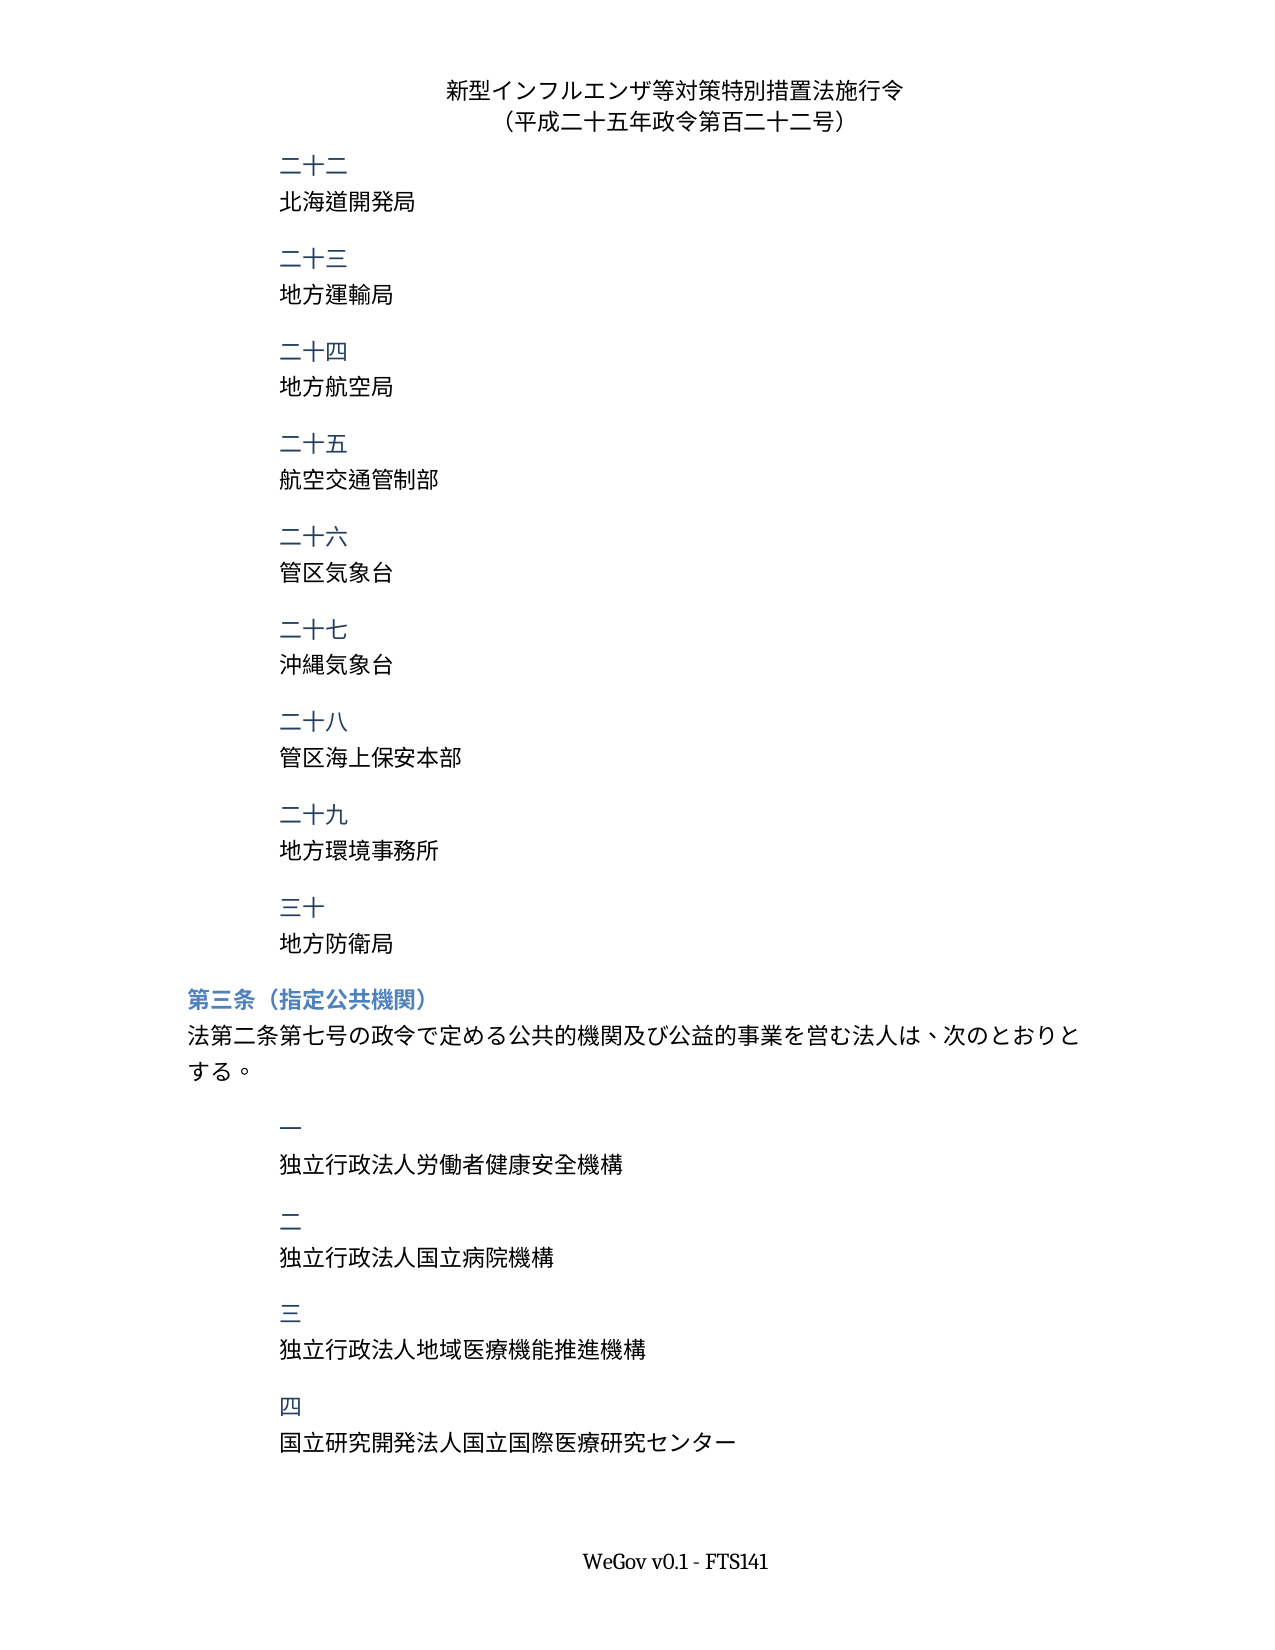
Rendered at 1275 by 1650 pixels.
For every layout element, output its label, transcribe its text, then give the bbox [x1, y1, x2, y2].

subtitle 二十七 [279, 613, 1087, 645]
subtitle 二十八 [279, 706, 1087, 737]
text 管区気象台 [279, 557, 1087, 588]
subtitle 一 [279, 1113, 1087, 1144]
text 航空交通管制部 [279, 464, 1087, 495]
text 地方環境事務所 [279, 835, 1087, 866]
subtitle 三 [279, 1298, 1087, 1330]
subtitle 二十六 [279, 521, 1087, 552]
subtitle 二十二 [279, 150, 1087, 181]
text 北海道開発局 [279, 186, 1087, 217]
text 法第二条第七号の政令で定める公共的機関及び公益的事業を営む法人は、次のとおりとする。 [187, 1020, 1087, 1087]
text 独立行政法人労働者健康安全機構 [279, 1149, 1087, 1180]
subtitle 四 [279, 1391, 1087, 1422]
text 独立行政法人地域医療機能推進機構 [279, 1334, 1087, 1366]
subtitle 第三条（指定公共機関） [187, 984, 1087, 1016]
subtitle 二十五 [279, 428, 1087, 459]
text 沖縄気象台 [279, 649, 1087, 681]
text 独立行政法人国立病院機構 [279, 1242, 1087, 1273]
subtitle 二十三 [279, 243, 1087, 274]
subtitle 二 [279, 1206, 1087, 1237]
subtitle 三十 [279, 892, 1087, 923]
text 地方運輸局 [279, 279, 1087, 310]
text 管区海上保安本部 [279, 742, 1087, 773]
text 地方航空局 [279, 371, 1087, 403]
text 地方防衛局 [279, 928, 1087, 959]
subtitle 二十九 [279, 799, 1087, 830]
subtitle 二十四 [279, 335, 1087, 367]
text 国立研究開発法人国立国際医療研究センター [279, 1427, 1087, 1458]
